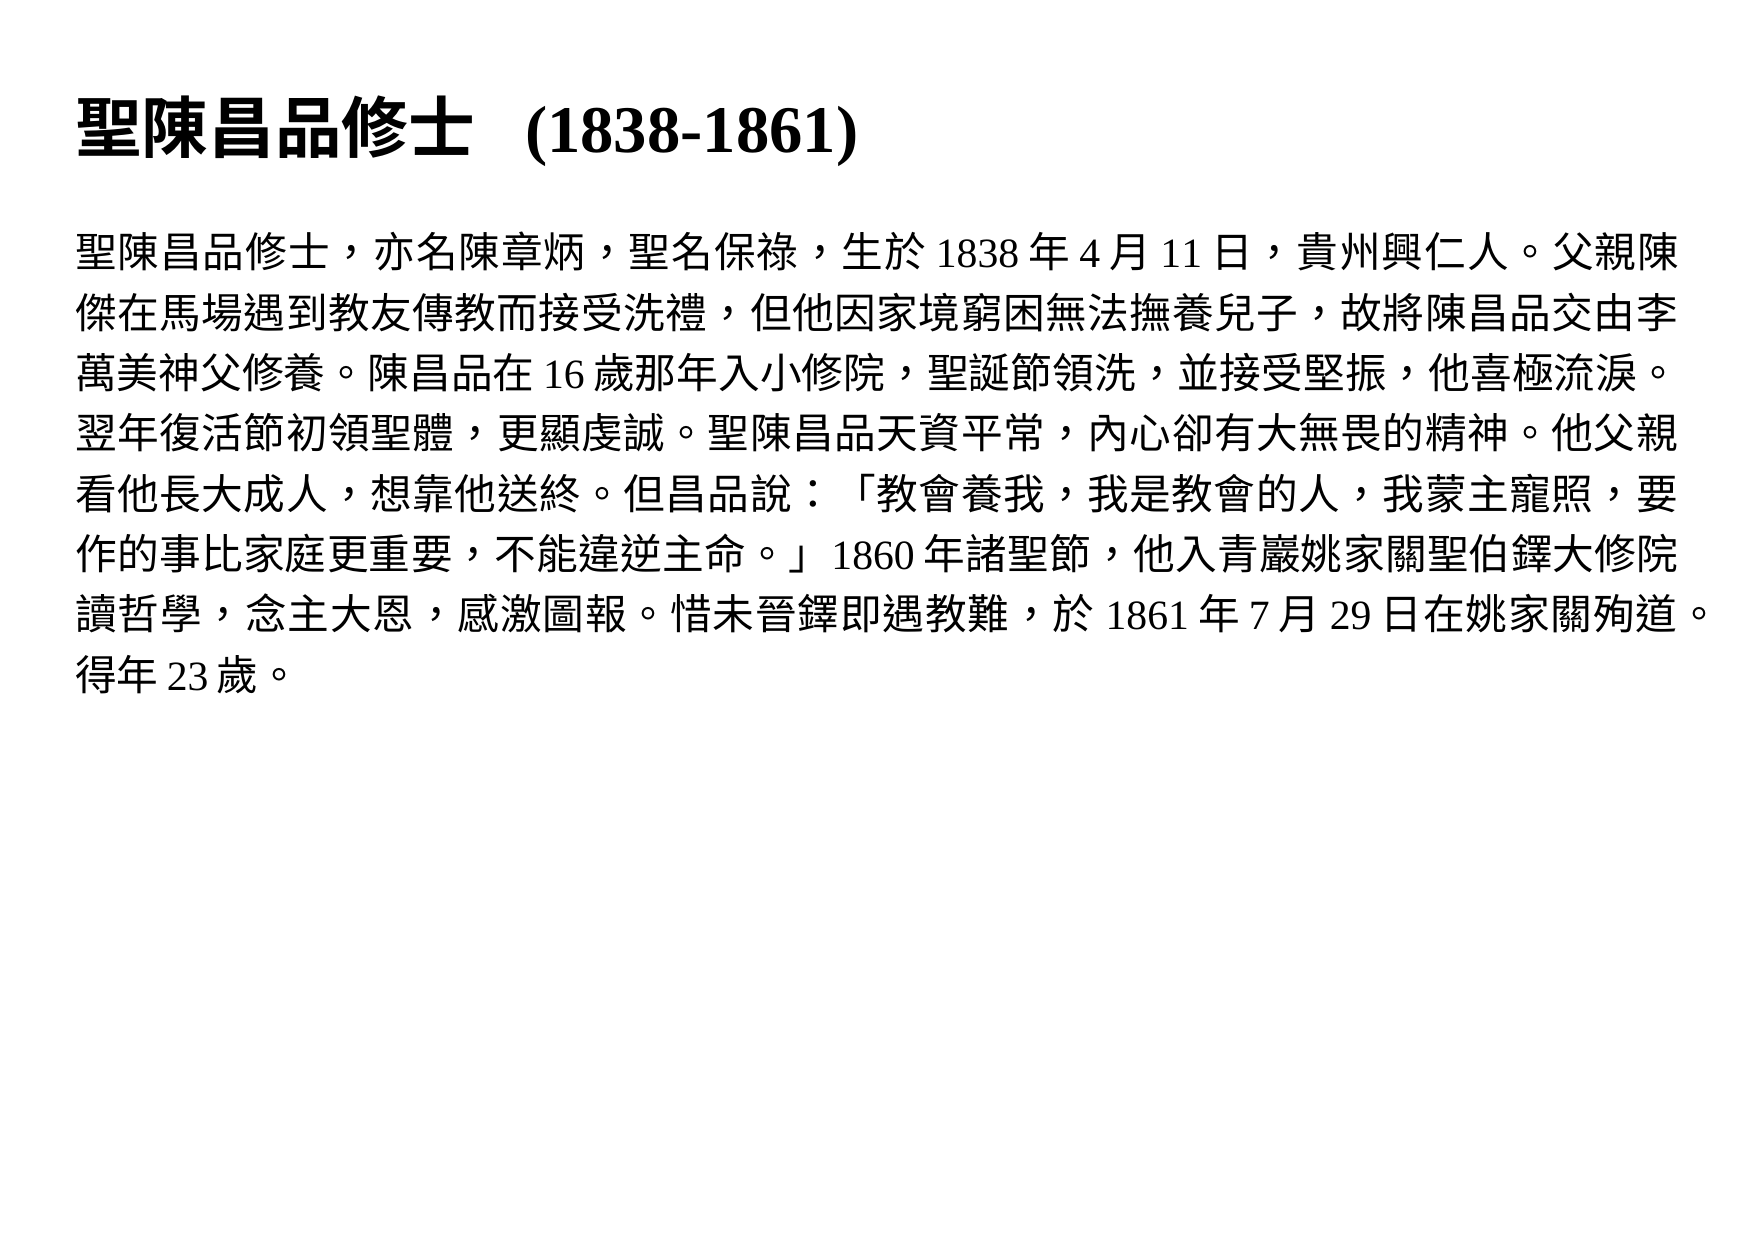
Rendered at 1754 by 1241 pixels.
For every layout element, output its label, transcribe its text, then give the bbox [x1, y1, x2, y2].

text 聖陳昌品修士，亦名陳章炳，聖名保祿，生於1838年4月11日，貴州興仁人。父親陳傑在馬場遇到教友傳教而接受洗禮，但他因家境窮困無法撫養兒子，故將陳昌品交由李萬美神父修養。陳昌品在16歲那年入小修院，聖誕節領洗，並接受堅振，他喜極流淚。翌年復活節初領聖體，更顯虔誠。聖陳昌品天資平常，內心卻有大無畏的精神。他父親看他長大成人，想靠他送終。但昌品說：「教會養我，我是教會的人，我蒙主寵照，要作的事比家庭更重要，不能違逆主命。」1860年諸聖節，他入青巖姚家關聖伯鐸大修院讀哲學，念主大恩，感激圖報。惜未晉鐸即遇教難，於1861年7月29日在姚家關殉道。得年23歲。 [75, 219, 1679, 702]
text 聖陳昌品修士 (1838-1861) [75, 75, 1679, 172]
